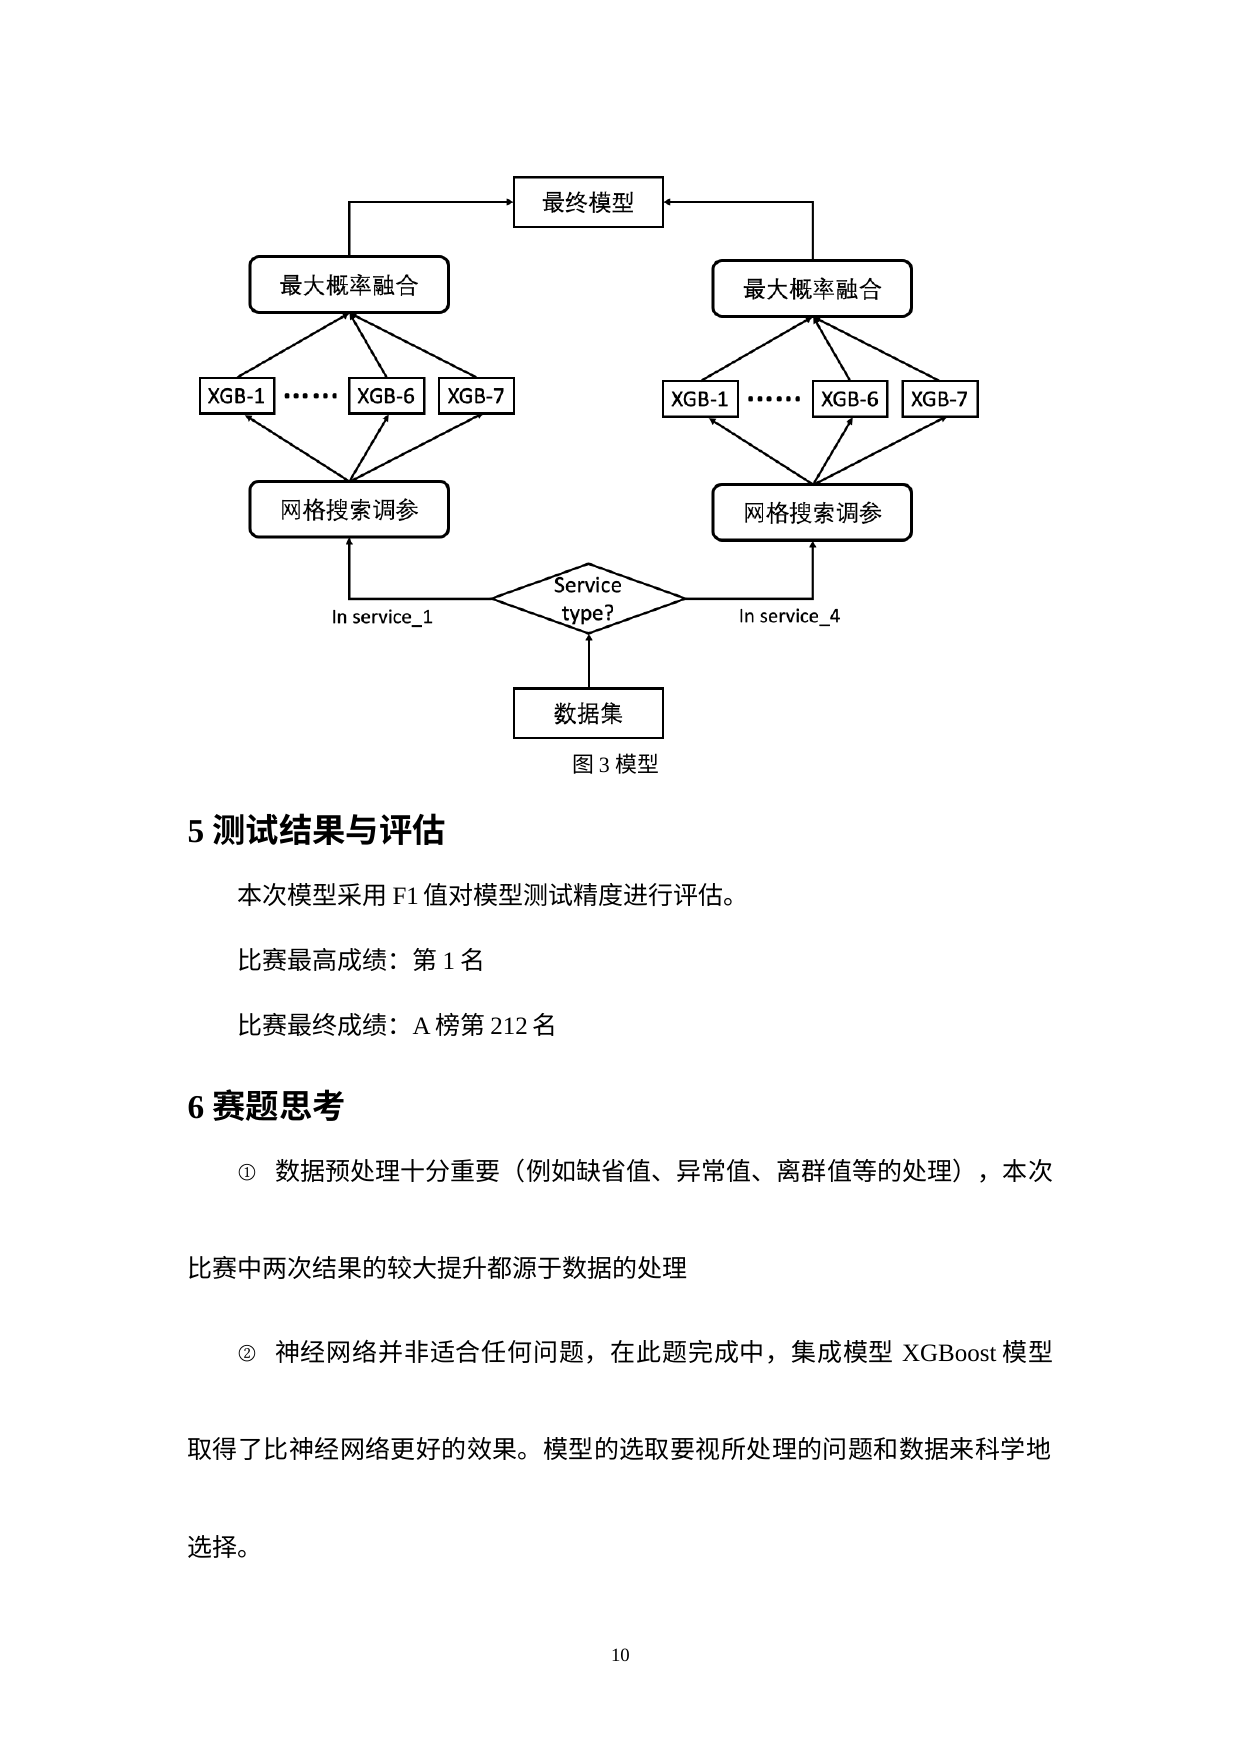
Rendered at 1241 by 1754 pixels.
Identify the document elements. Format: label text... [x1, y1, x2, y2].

list 数据预处理十分重要（例如缺省值、异常值、离群值等的处理），本次比赛中两次结果的较大提升都源于数据的处理 [187, 1137, 1053, 1299]
text 本次模型采用F1值对模型测试精度进行评估。 [187, 861, 1053, 926]
list 神经网络并非适合任何问题，在此题完成中，集成模型XGBoost模型取得了比神经网络更好的效果。模型的选取要视所处理的问题和数据来科学地选择。 [187, 1318, 1053, 1578]
subtitle 5 测试结果与评估 [187, 796, 1053, 861]
subtitle 6 赛题思考 [187, 1072, 1053, 1137]
picture [187, 162, 987, 745]
text 比赛最终成绩：A榜第212名 [187, 991, 1053, 1056]
text 图3 模型 [187, 747, 1044, 779]
text 比赛最高成绩：第1名 [187, 926, 1053, 991]
